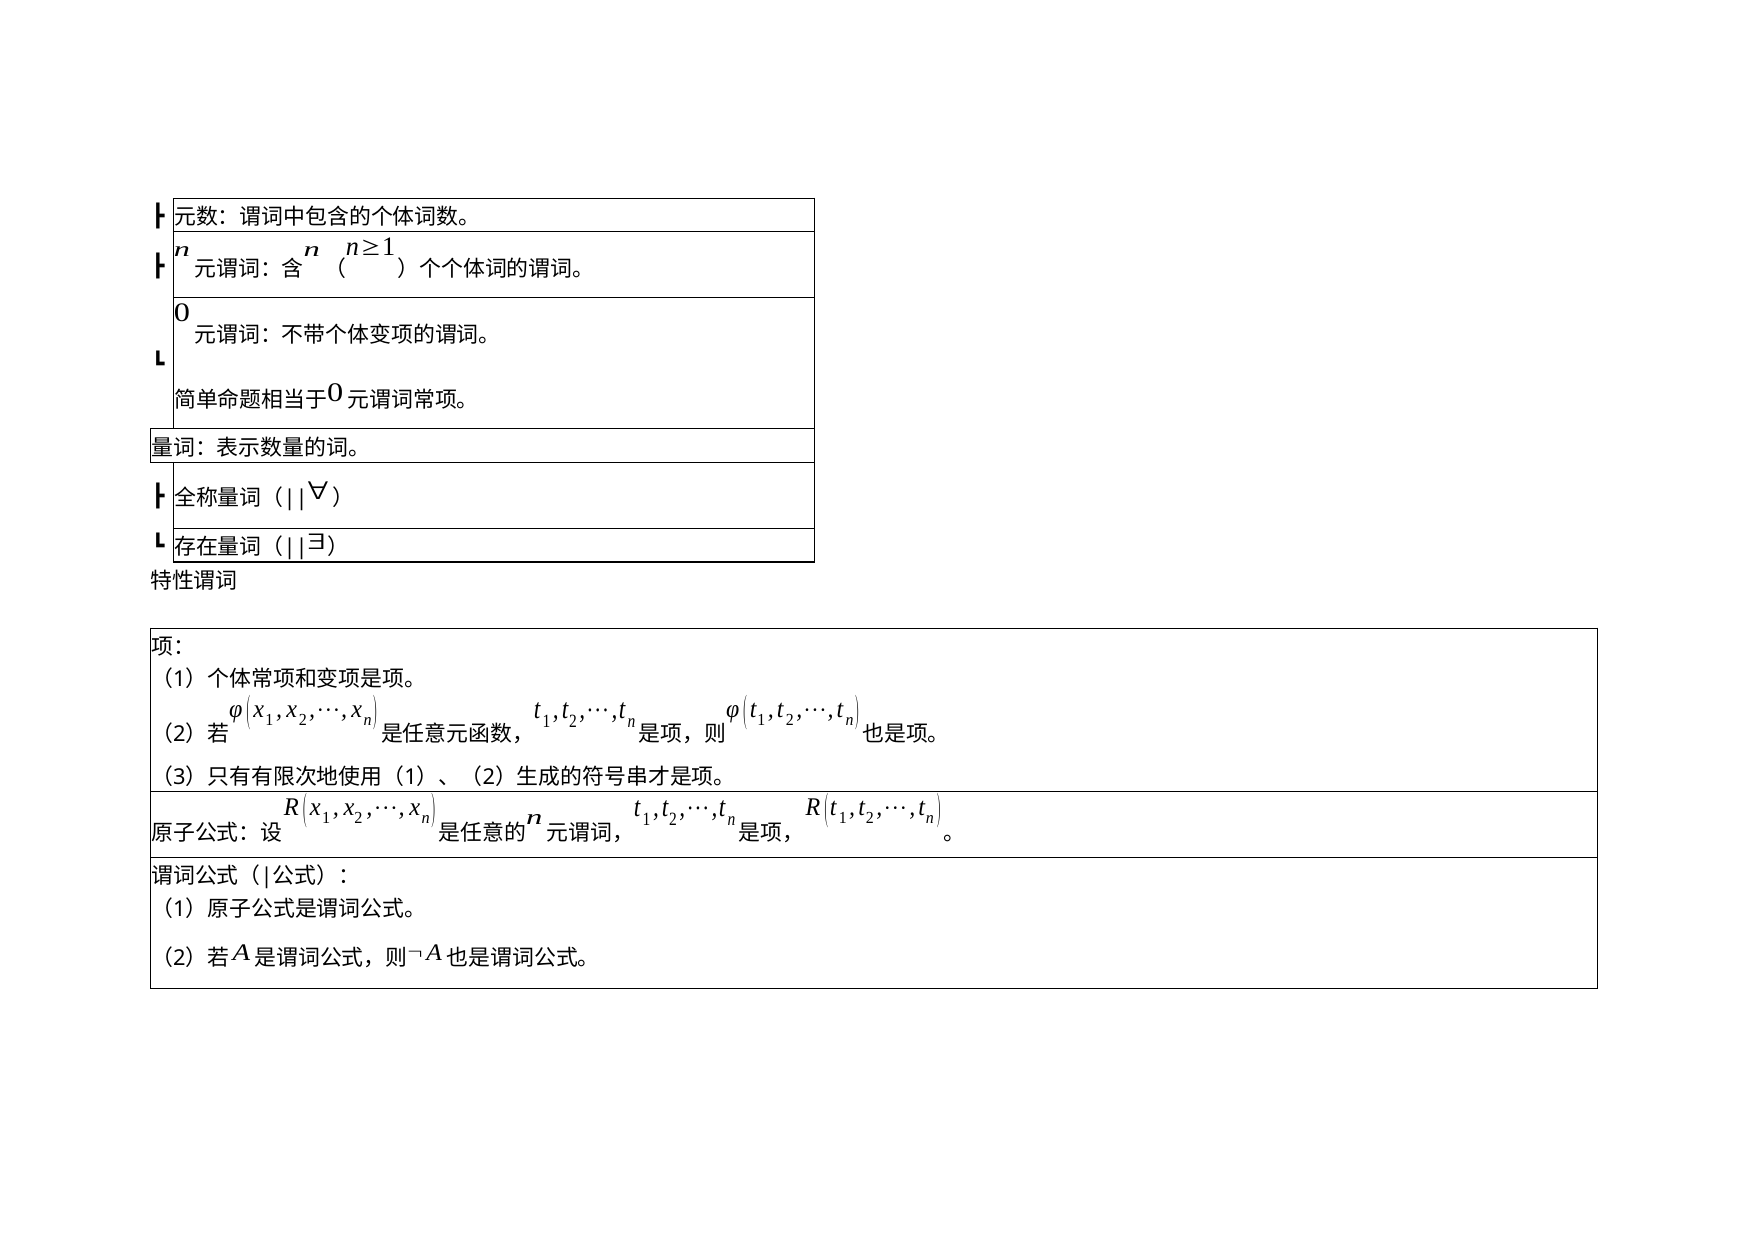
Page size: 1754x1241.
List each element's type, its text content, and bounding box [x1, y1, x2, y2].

table_cell 元数：谓词中包含的个体词数。 [174, 199, 814, 231]
table_cell ┣ [151, 231, 173, 297]
table_cell 存在量词（||） [174, 529, 814, 561]
table_cell ┣ [151, 463, 173, 528]
table_cell 谓词公式（|公式）： （1）原子公式是谓词公式。 （2）若是谓词公式，则也是谓词公式。 （3）若、是谓词公式，则、、、也是谓词公式。 （4）若是谓词公式，则、也是谓词公式。 （5）只有有限次地应用（1）～（4）组成的符号串才是谓词公式。 [151, 858, 1597, 988]
table_cell 原子公式：设是任意的元谓词，是项，。 [151, 792, 1597, 857]
table_cell 全称量词（||） [174, 463, 814, 528]
table_cell 元谓词：含（）个个体词的谓词。 [174, 232, 814, 297]
table_header 项： （1）个体常项和变项是项。 （2）若是任意元函数，是项，则也是项。 （3）只有有限次地使用（1）、（2）生成的符号串才是项。 [151, 629, 1597, 791]
table_cell 量词：表示数量的词。 [151, 429, 814, 462]
table_cell ┗ [151, 297, 173, 428]
table_cell 元谓词：不带个体变项的谓词。 简单命题相当于元谓词常项。 [174, 298, 814, 428]
table_cell ┣ [151, 198, 173, 231]
table_cell ┗ [151, 528, 173, 561]
text 特性谓词 [150, 562, 1604, 595]
